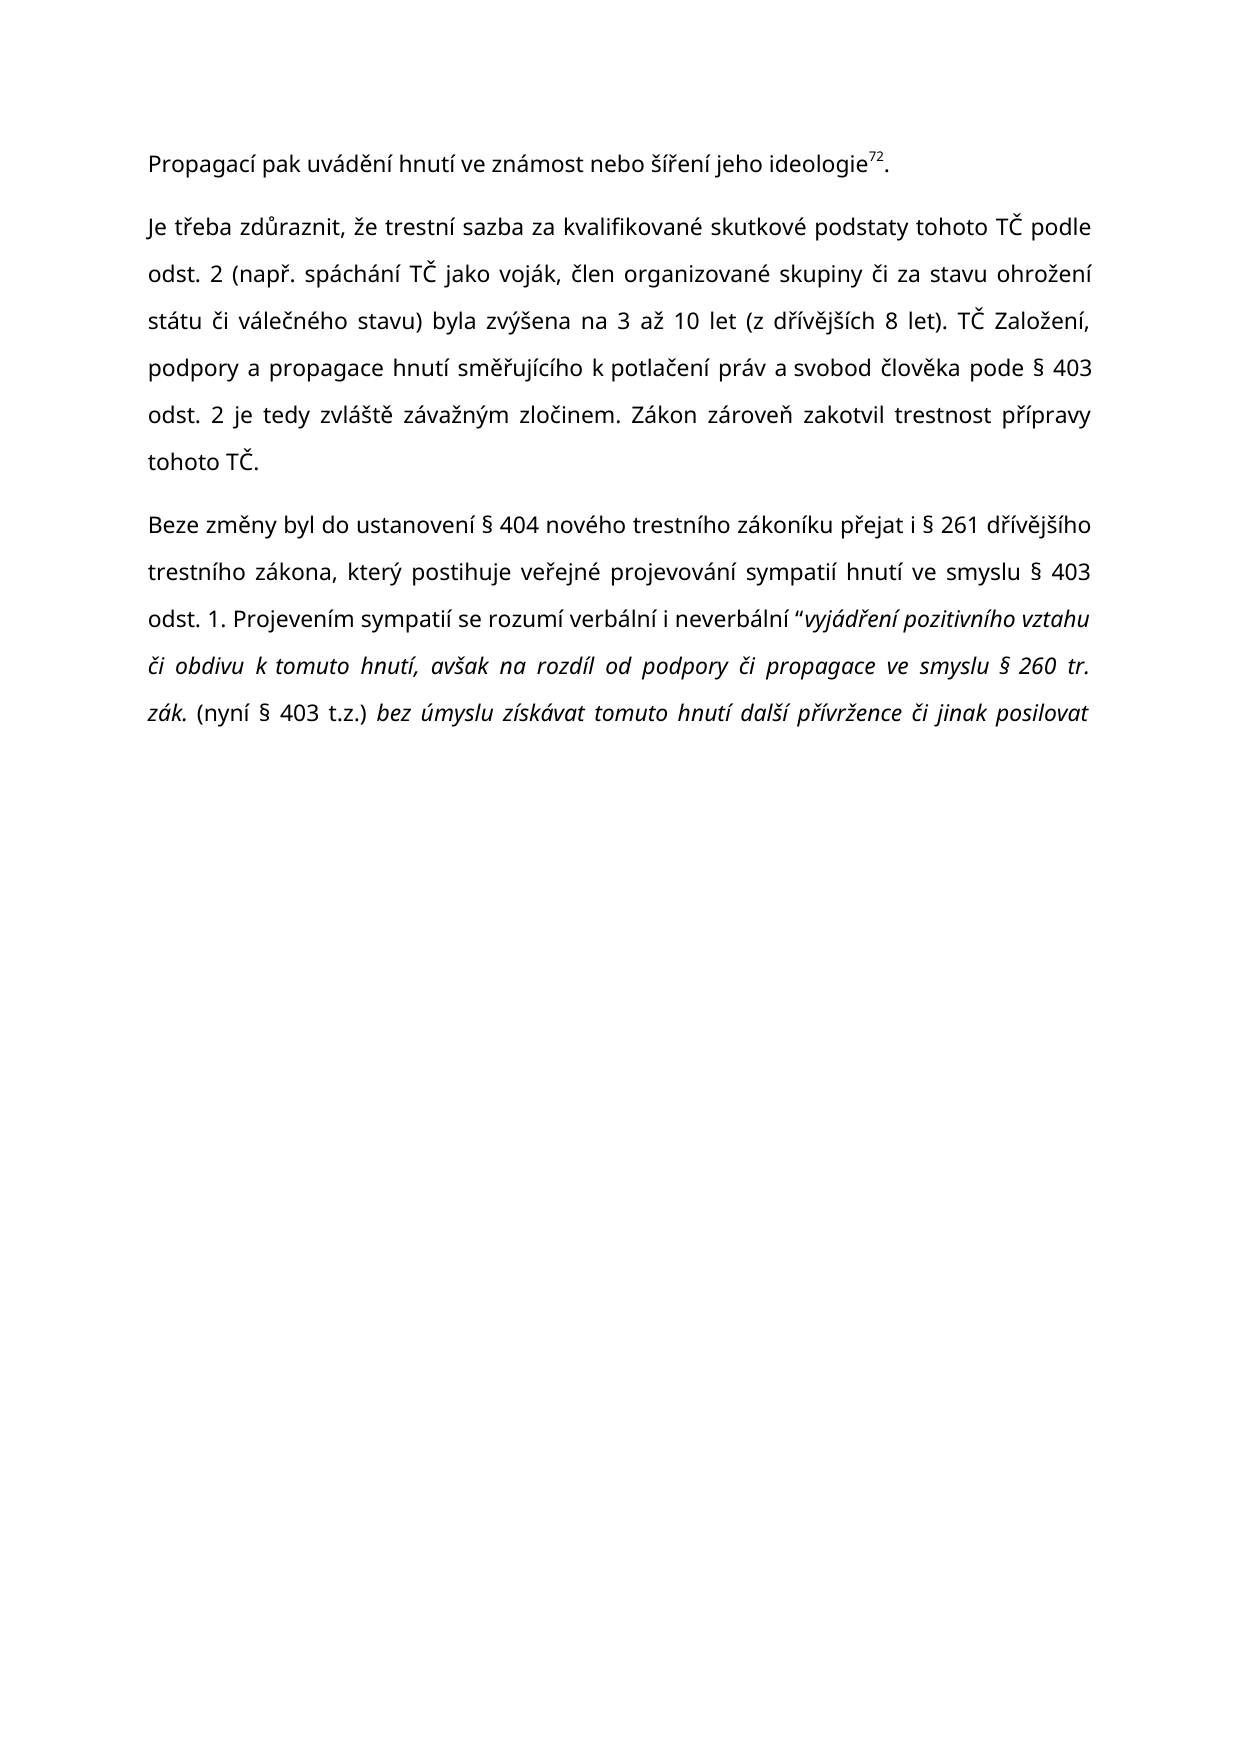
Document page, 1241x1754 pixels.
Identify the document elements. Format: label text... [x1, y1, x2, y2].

text Je třeba zdůraznit, že trestní sazba za kvalifikované skutkové podstaty tohoto TČ podle odst. 2 (např. spáchání TČ jako voják, člen organizované skupiny či za stavu ohrožení státu či válečného stavu) byla zvýšena na 3 až 10 let (z dřívějších 8 let). TČ Založení, podpory a propagace hnutí směřujícího k potlačení práv a svobod člověka pode § 403 odst. 2 je tedy zvláště závažným zločinem. Zákon zároveň zakotvil trestnost přípravy tohoto TČ. [148, 211, 1093, 477]
text Beze změny byl do ustanovení § 404 nového trestního zákoníku přejat i § 261 dřívějšího trestního zákona, který postihuje veřejné projevování sympatií hnutí ve smyslu § 403 odst. 1. Projevením sympatií se rozumí verbální i neverbální “vyjádření pozitivního vztahu či obdivu k tomuto hnutí, avšak na rozdíl od podpory či propagace ve smyslu § 260 tr. zák. (nyní § 403 t.z.) bez úmyslu získávat tomuto hnutí další přívržence či jinak posilovat jeho pozici.“. Projevení sympatií je tedy pojem obecnější než podpora a v tomto kontextu je tento trestný čin subsidiární vůči trestnému činu podle § 403 odst. 1. [148, 509, 1093, 728]
text Vzhledem k tomu, že hnutí podle § 403 t.z. nemusí být formálně registrováno, jeho založením se nerozumí jen provedení úkonů potřebných k jeho registraci, nýbrž i jiných. Teoreticky například založení Facebookové skupiny. Podporou se rozumí podpora finanční či morální (např. utvrzování příslušníků hnutí v jejich konání). Propagací pak uvádění hnutí ve známost nebo šíření jeho ideologie. [148, 148, 1093, 179]
